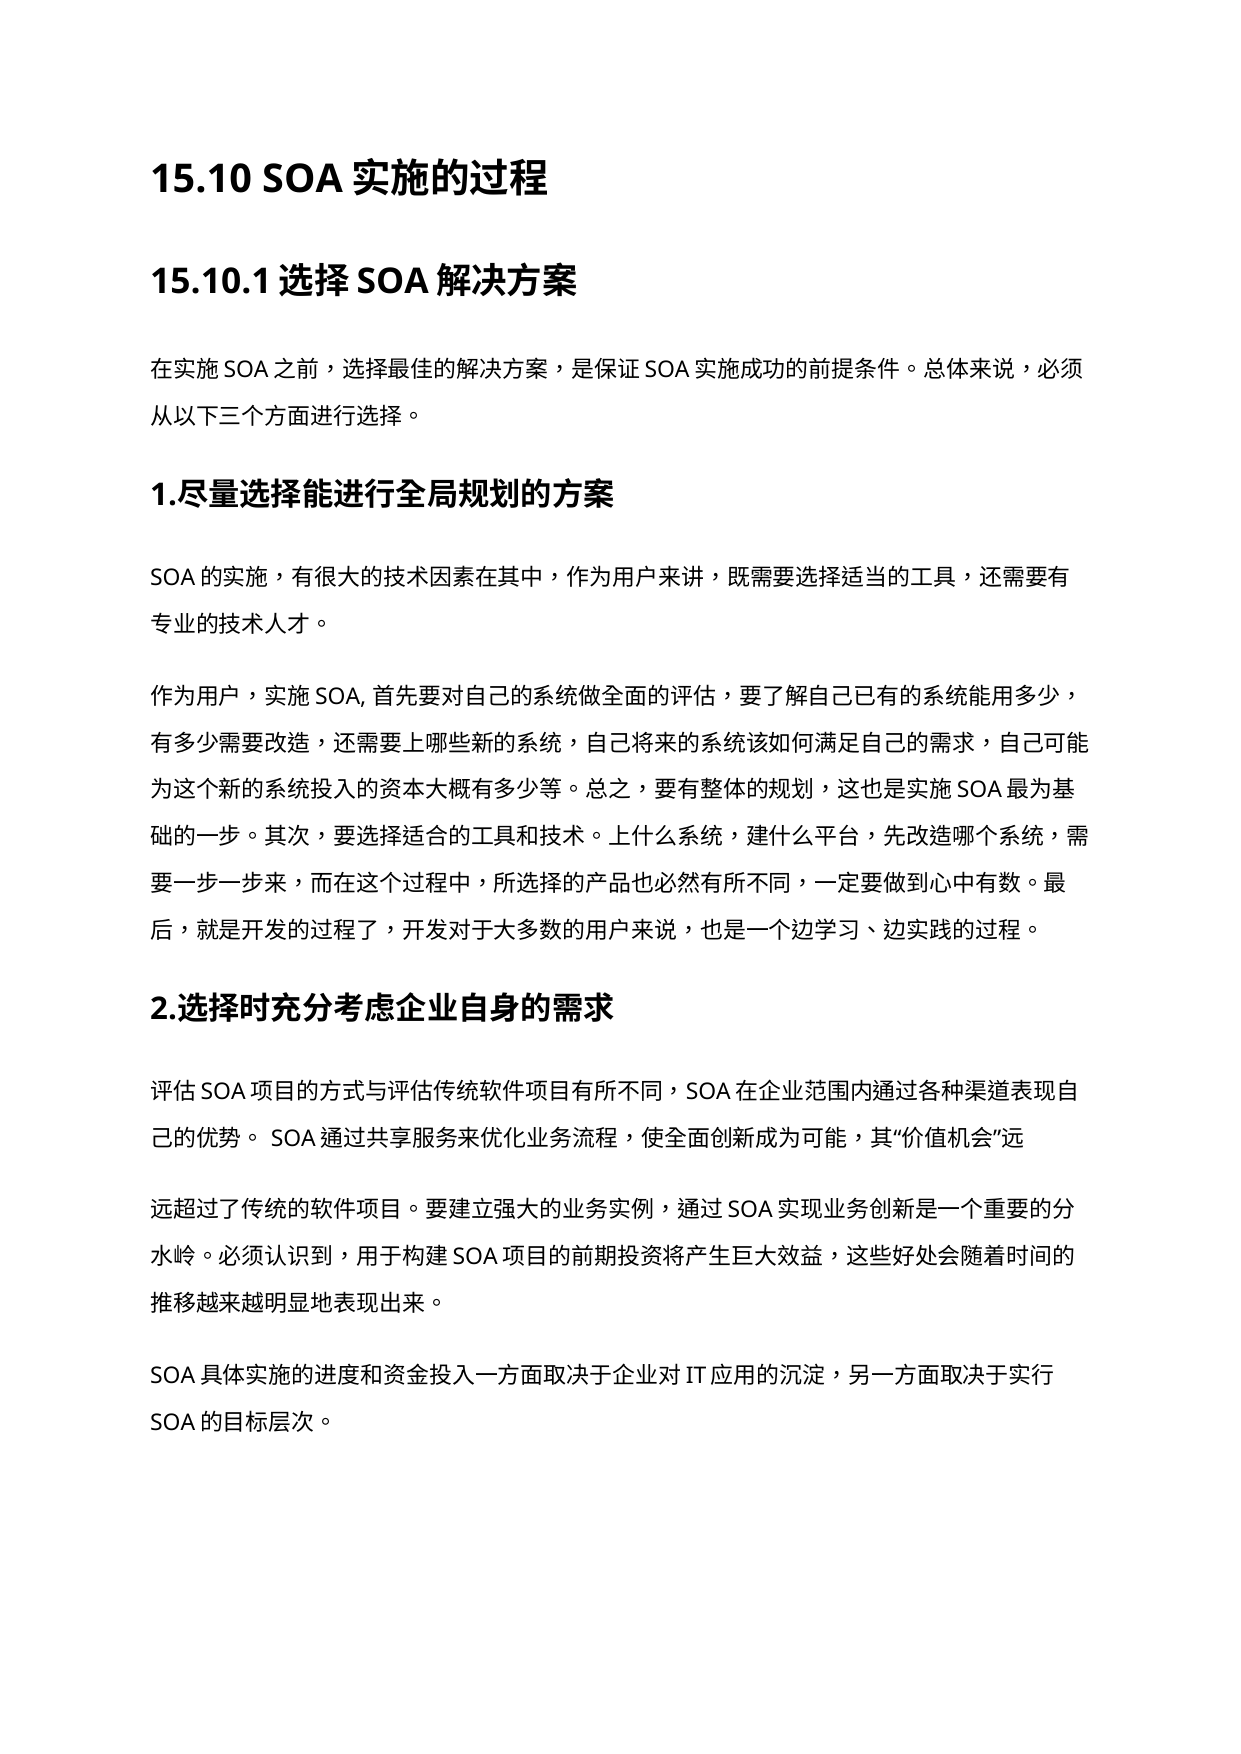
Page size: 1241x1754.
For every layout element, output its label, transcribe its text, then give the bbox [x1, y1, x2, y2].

text SOA的实施，有很大的技术因素在其中，作为用户来讲，既需要选择适当的工具，还需要有专业的技术人才。 [150, 561, 1090, 639]
text 作为用户，实施SOA, 首先要对自己的系统做全面的评估，要了解自己已有的系统能用多少，有多少需要改造，还需要上哪些新的系统，自己将来的系统该如何满足自己的需求，自己可能为这个新的系统投入的资本大概有多少等。总之，要有整体的规划，这也是实施SOA最为基础的一步。其次，要选择适合的工具和技术。上什么系统，建什么平台，先改造哪个系统，需要一步一步来，而在这个过程中，所选择的产品也必然有所不同，一定要做到心中有数。最后，就是开发的过程了，开发对于大多数的用户来说，也是一个边学习、边实践的过程。 [150, 679, 1090, 945]
text 在实施SOA之前，选择最佳的解决方案，是保证SOA实施成功的前提条件。总体来说，必须从以下三个方面进行选择。 [150, 353, 1090, 431]
subtitle 1.尽量选择能进行全局规划的方案 [150, 472, 1090, 514]
text SOA具体实施的进度和资金投入一方面取决于企业对IT应用的沉淀，另一方面取决于实行SOA的目标层次。 [150, 1359, 1090, 1437]
subtitle 2.选择时充分考虑企业自身的需求 [150, 986, 1090, 1028]
text 评估SOA项目的方式与评估传统软件项目有所不同，SOA在企业范围内通过各种渠道表现自己的优势。 SOA通过共享服务来优化业务流程，使全面创新成为可能，其“价值机会”远 [150, 1075, 1090, 1153]
subtitle 15.10 SOA实施的过程 [150, 150, 1090, 204]
subtitle 15.10.1选择SOA解决方案 [150, 256, 1090, 304]
text 远超过了传统的软件项目。要建立强大的业务实例，通过SOA实现业务创新是一个重要的分水岭。必须认识到，用于构建SOA项目的前期投资将产生巨大效益，这些好处会随着时间的推移越来越明显地表现出来。 [150, 1193, 1090, 1318]
